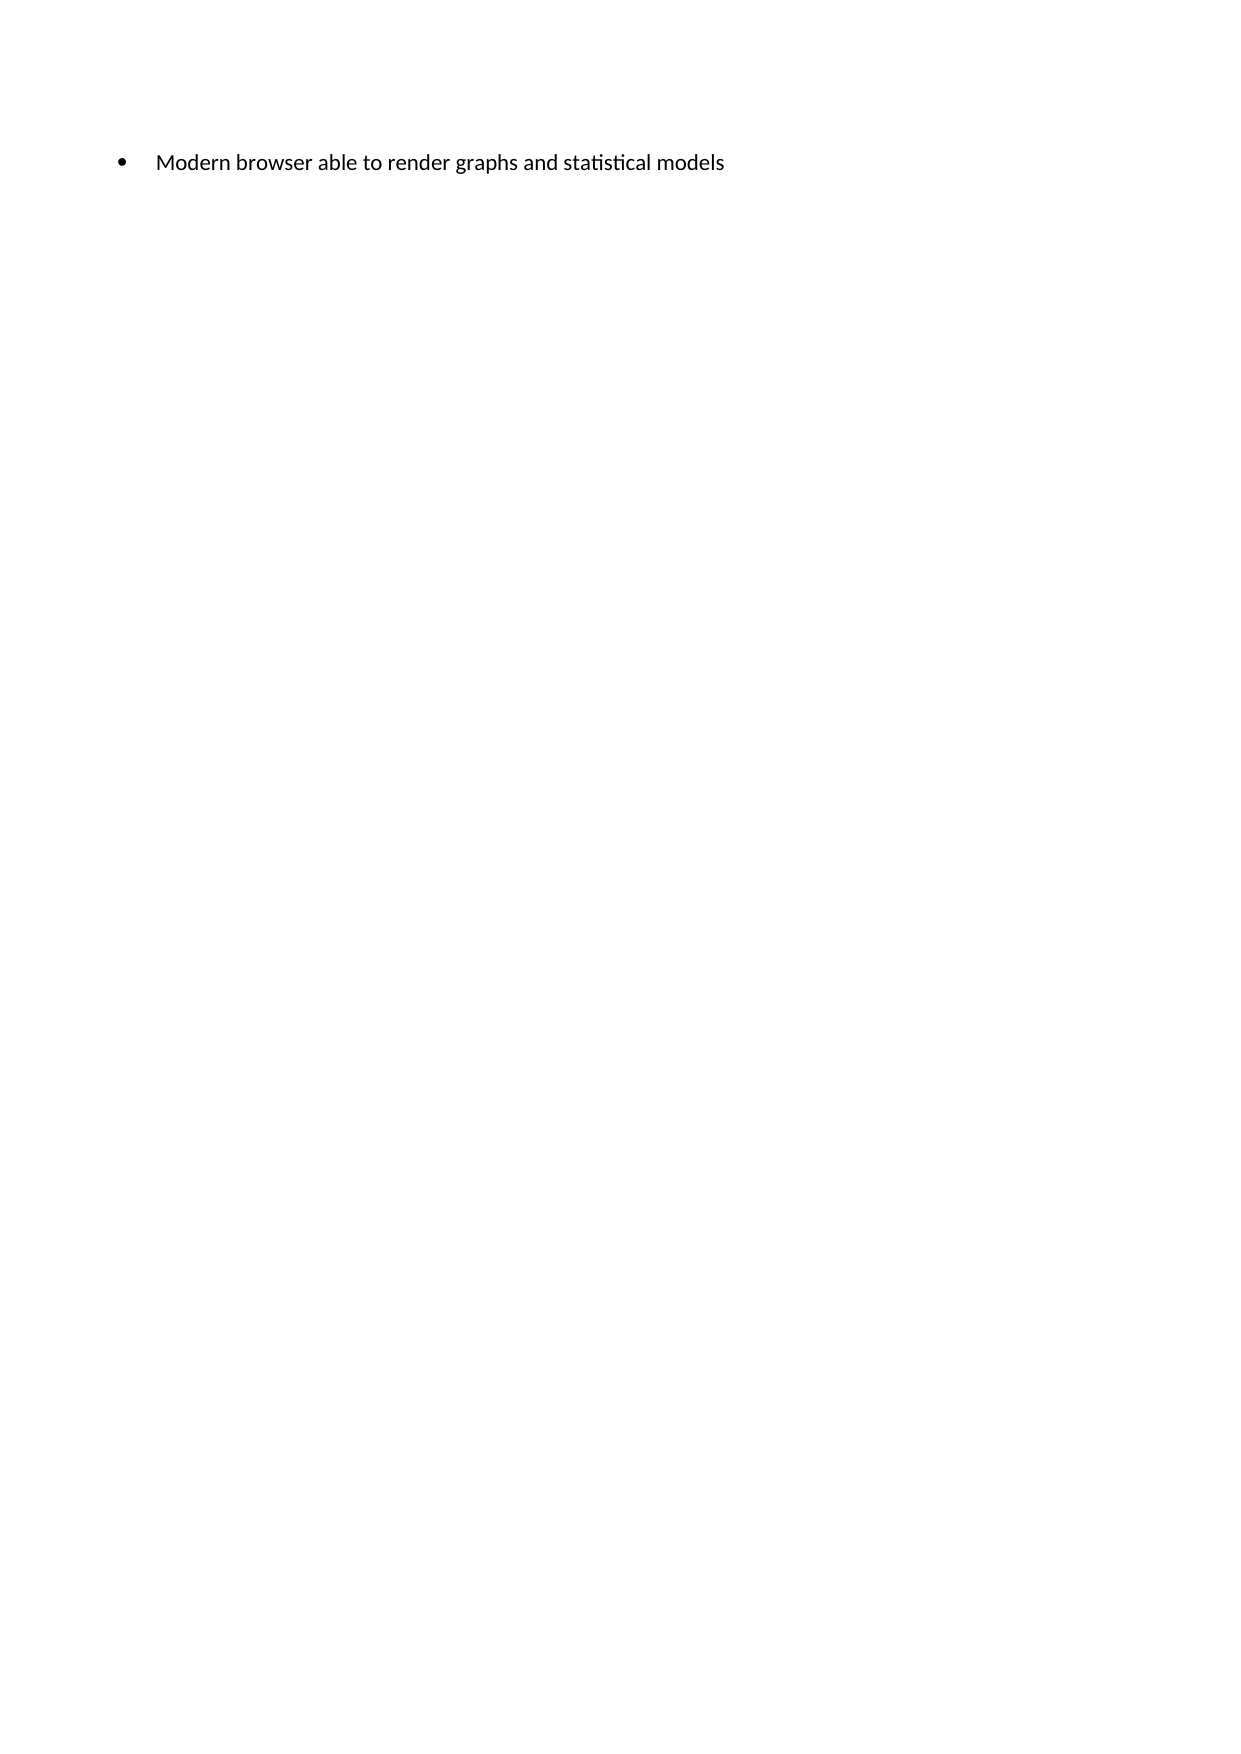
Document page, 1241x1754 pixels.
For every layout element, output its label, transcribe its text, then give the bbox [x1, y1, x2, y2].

list Modern browser able to render graphs and statistical models [118, 148, 1122, 176]
